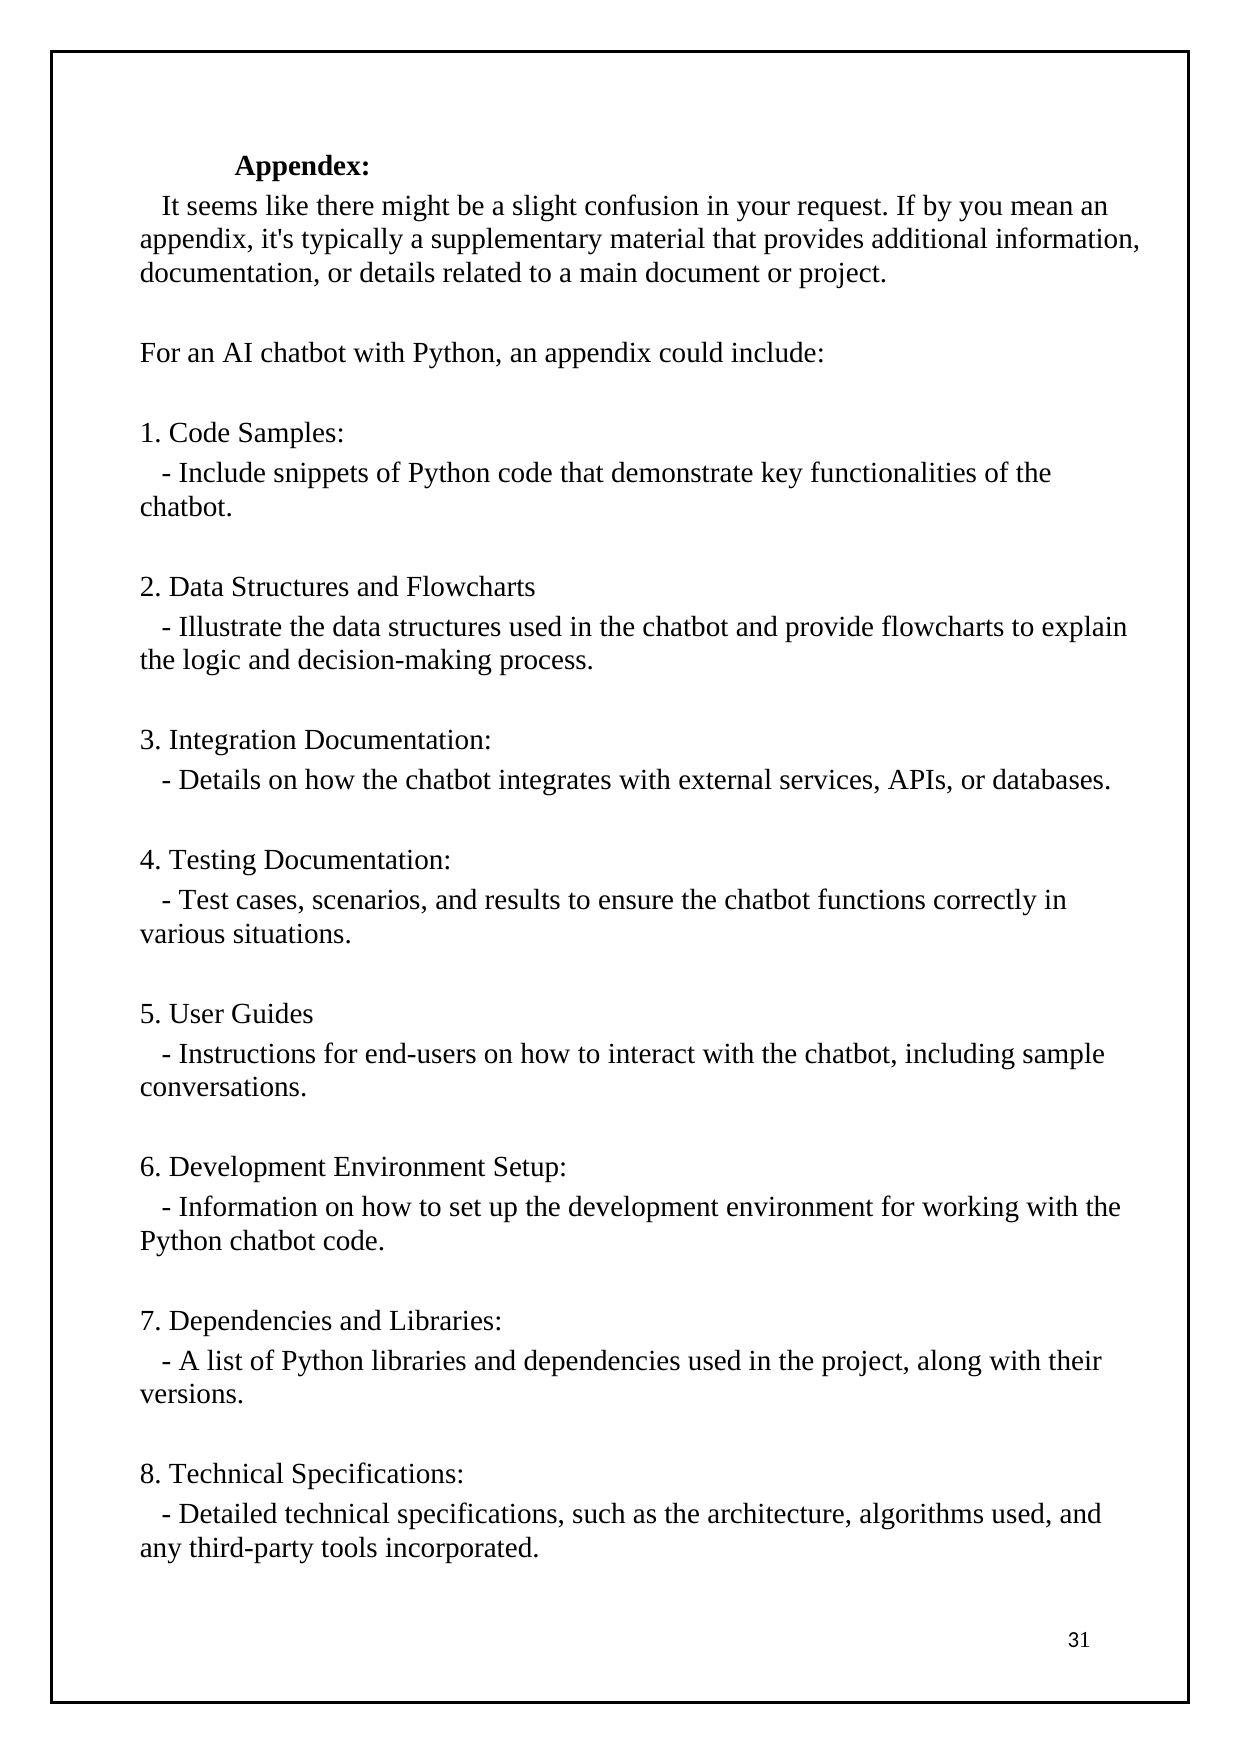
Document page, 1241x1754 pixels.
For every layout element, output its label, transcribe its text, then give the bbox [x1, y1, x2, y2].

text 1. Code Samples: [139, 415, 1151, 449]
text - Include snippets of Python code that demonstrate key functionalities of the chatbot. [139, 455, 1151, 522]
text - Details on how the chatbot integrates with external services, APIs, or databases. [139, 762, 1151, 796]
text - Illustrate the data structures used in the chatbot and provide flowcharts to explain the logic and decision-making process. [139, 609, 1151, 676]
text - Instructions for end-users on how to interact with the chatbot, including sample conversations. [139, 1036, 1151, 1103]
text It seems like there might be a slight confusion in your request. If by you mean an appendix, it's typically a supplementary material that provides additional information, documentation, or details related to a main document or project. [139, 188, 1151, 289]
text - A list of Python libraries and dependencies used in the project, along with their versions. [139, 1343, 1151, 1410]
text Appendex: [139, 148, 1151, 182]
text 5. User Guides [139, 996, 1151, 1029]
text 3. Integration Documentation: [139, 722, 1151, 756]
text 4. Testing Documentation: [139, 842, 1151, 876]
text - Information on how to set up the development environment for working with the Python chatbot code. [139, 1189, 1151, 1256]
text 2. Data Structures and Flowcharts [139, 569, 1151, 602]
text 7. Dependencies and Libraries: [139, 1303, 1151, 1336]
text For an AI chatbot with Python, an appendix could include: [139, 335, 1151, 369]
text - Test cases, scenarios, and results to ensure the chatbot functions correctly in various situations. [139, 882, 1151, 949]
text 6. Development Environment Setup: [139, 1149, 1151, 1183]
text - Detailed technical specifications, such as the architecture, algorithms used, and any third-party tools incorporated. [139, 1496, 1151, 1563]
text 8. Technical Specifications: [139, 1456, 1151, 1490]
